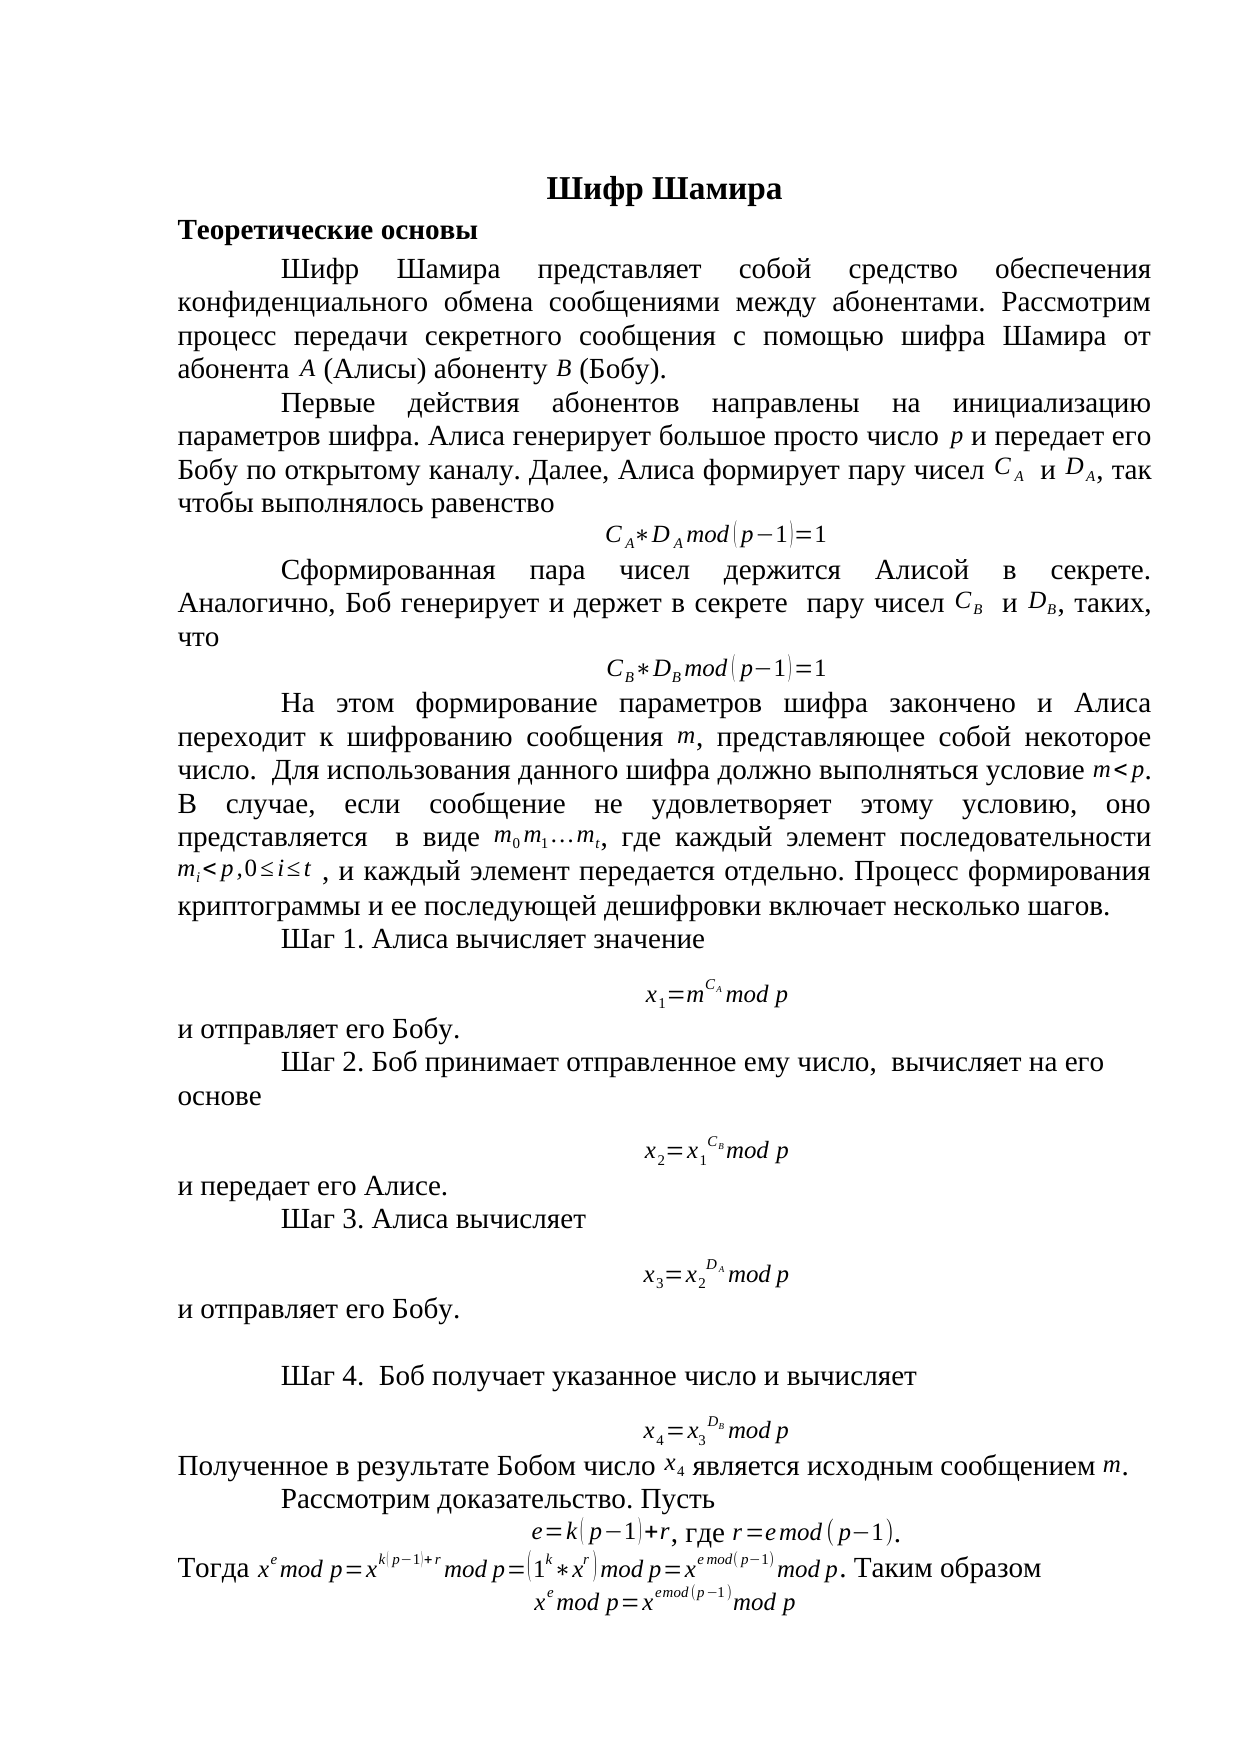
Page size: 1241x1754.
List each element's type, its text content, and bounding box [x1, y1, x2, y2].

text Первые действия абонентов направлены на инициализацию параметров шифра. Алиса генерирует большое просто число и передает его Бобу по открытому каналу. Далее, Алиса формирует пару чисел и , так чтобы выполнялось равенство [177, 385, 1152, 519]
text и отправляет его Бобу. [177, 1291, 1152, 1324]
text , где . [177, 1515, 1152, 1549]
text Рассмотрим доказательство. Пусть [177, 1481, 1152, 1515]
subtitle Шифр Шамира [177, 168, 1152, 206]
text Шаг 3. Алиса вычисляет [177, 1201, 1152, 1235]
text Полученное в результате Бобом число является исходным сообщением . [177, 1448, 1152, 1481]
text На этом формирование параметров шифра закончено и Алиса переходит к шифрованию сообщения , представляющее собой некоторое число. Для использования данного шифра должно выполняться условие . В случае, если сообщение не удовлетворяет этому условию, оно представляется в виде , где каждый элемент последовательности , и каждый элемент передается отдельно. Процесс формирования криптограммы и ее последующей дешифровки включает несколько шагов. [177, 685, 1152, 921]
text Шаг 4. Боб получает указанное число и вычисляет [177, 1358, 1152, 1392]
text Шаг 1. Алиса вычисляет значение [177, 921, 1152, 955]
text Шаг 2. Боб принимает отправленное ему число, вычисляет на его основе [177, 1044, 1152, 1112]
text и отправляет его Бобу. [177, 1011, 1152, 1044]
text Шифр Шамира представляет собой средство обеспечения конфиденциального обмена сообщениями между абонентами. Рассмотрим процесс передачи секретного сообщения с помощью шифра Шамира от абонента (Алисы) абоненту (Бобу). [177, 251, 1152, 385]
text Тогда . Таким образом [177, 1549, 1152, 1584]
text Теоретические основы [177, 212, 1152, 246]
text Сформированная пара чисел держится Алисой в секрете. Аналогично, Боб генерирует и держет в секрете пару чисел и , таких, что [177, 552, 1152, 652]
text и передает его Алисе. [177, 1168, 1152, 1201]
